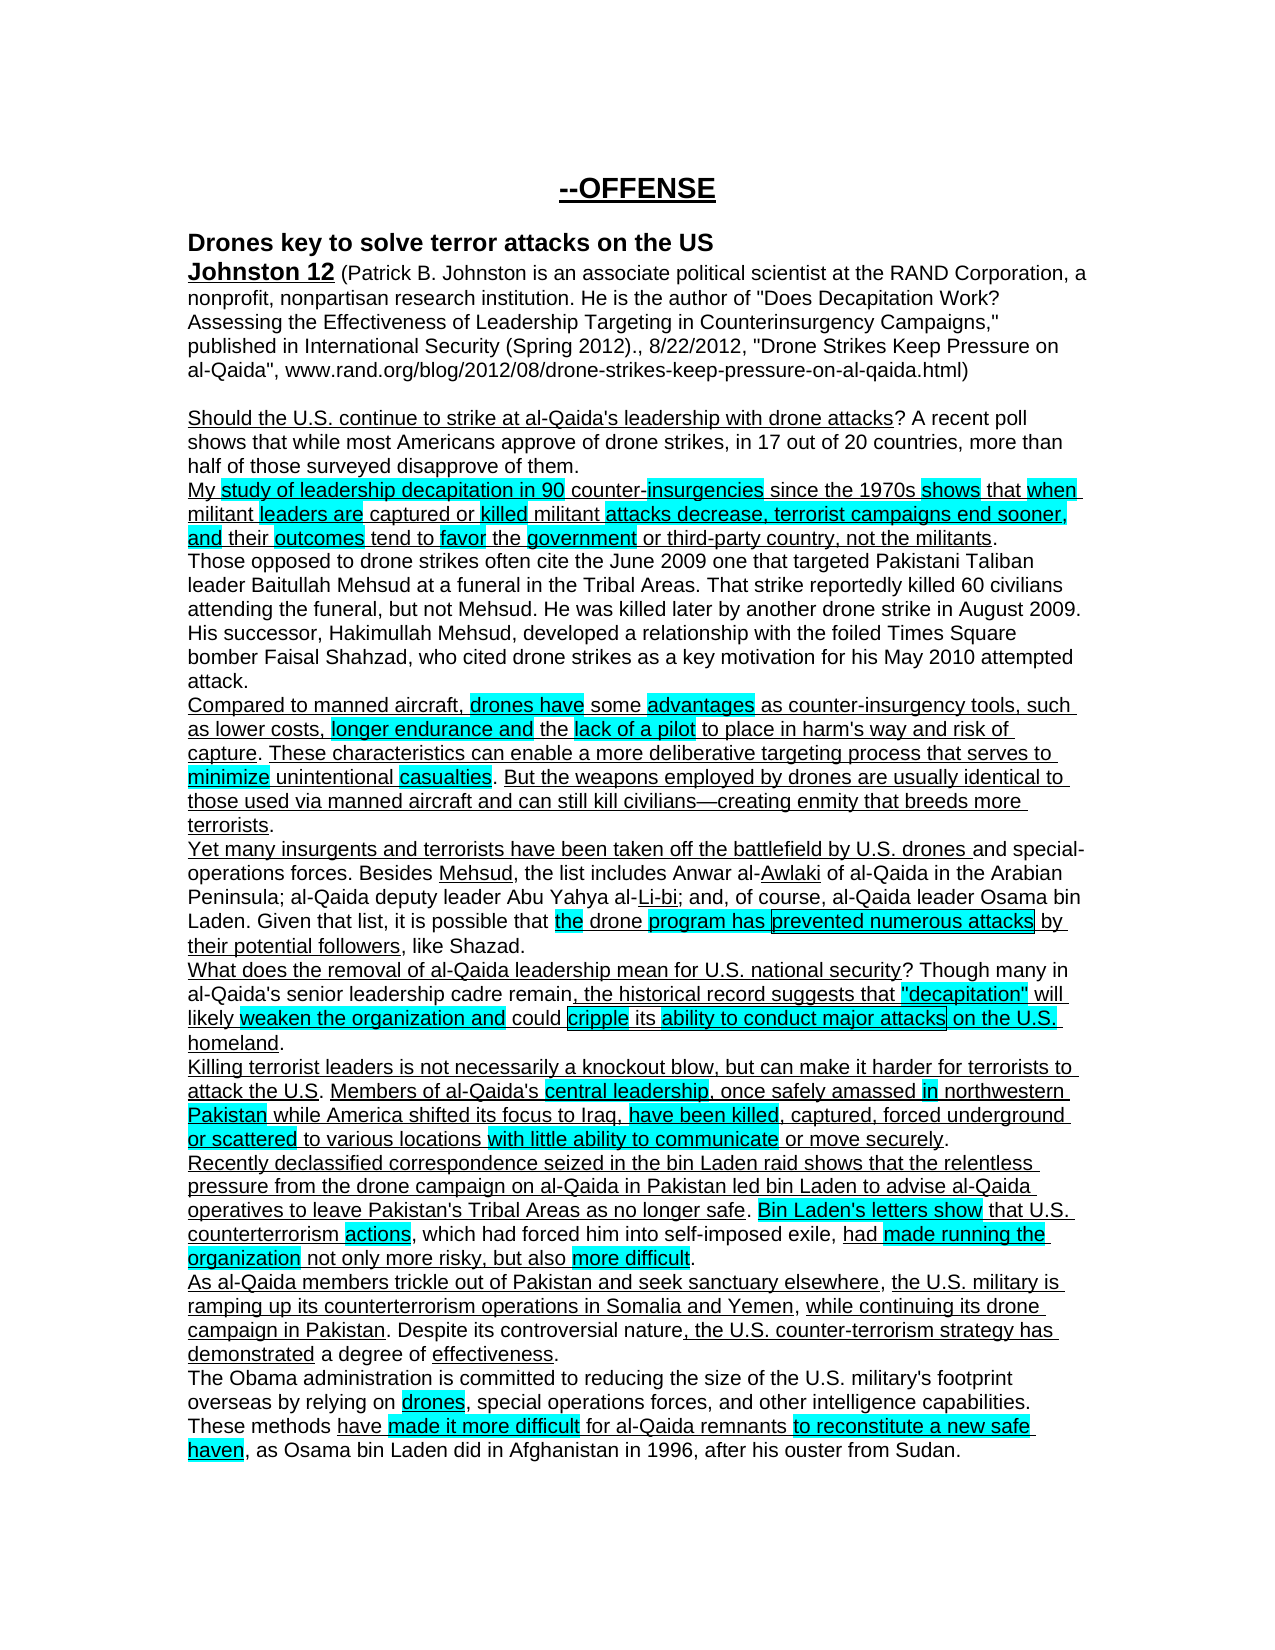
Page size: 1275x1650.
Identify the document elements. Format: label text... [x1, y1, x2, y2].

text Killing terrorist leaders is not necessarily a knockout blow, but can make it harder for terrorists to attack the U.S. Members of al-Qaida's central leadership, once safely amassed in northwestern Pakistan while America shifted its focus to Iraq, have been killed, captured, forced underground or scattered to various locations with little ability to communicate or move securely. [187, 1054, 1087, 1150]
text My study of leadership decapitation in 90 counter-insurgencies since the 1970s shows that when militant leaders are captured or killed militant attacks decrease, terrorist campaigns end sooner, and their outcomes tend to favor the government or third-party country, not the militants. [187, 477, 1087, 549]
text Drones key to solve terror attacks on the US [187, 228, 1087, 257]
text Compared to manned aircraft, drones have some advantages as counter-insurgency tools, such as lower costs, longer endurance and the lack of a pilot to place in harm's way and risk of capture. These characteristics can enable a more deliberative targeting process that serves to minimize unintentional casualties. But the weapons employed by drones are usually identical to those used via manned aircraft and can still kill civilians—creating enmity that breeds more terrorists. [187, 693, 1087, 837]
text Yet many insurgents and terrorists have been taken off the battlefield by U.S. drones and special-operations forces. Besides Mehsud, the list includes Anwar al-Awlaki of al-Qaida in the Arabian Peninsula; al-Qaida deputy leader Abu Yahya al-Li-bi; and, of course, al-Qaida leader Osama bin Laden. Given that list, it is possible that the drone program has prevented numerous attacks by their potential followers, like Shazad. [187, 837, 1087, 958]
text Those opposed to drone strikes often cite the June 2009 one that targeted Pakistani Taliban leader Baitullah Mehsud at a funeral in the Tribal Areas. That strike reportedly killed 60 civilians attending the funeral, but not Mehsud. He was killed later by another drone strike in August 2009. His successor, Hakimullah Mehsud, developed a relationship with the foiled Times Square bomber Faisal Shahzad, who cited drone strikes as a key motivation for his May 2010 attempted attack. [187, 549, 1087, 693]
text Should the U.S. continue to strike at al-Qaida's leadership with drone attacks? A recent poll shows that while most Americans approve of drone strikes, in 17 out of 20 countries, more than half of those surveyed disapprove of them. [187, 406, 1087, 477]
subtitle --Offense [187, 171, 1087, 204]
text The Obama administration is committed to reducing the size of the U.S. military's footprint overseas by relying on drones, special operations forces, and other intelligence capabilities. These methods have made it more difficult for al-Qaida remnants to reconstitute a new safe haven, as Osama bin Laden did in Afghanistan in 1996, after his ouster from Sudan. [187, 1366, 1087, 1462]
text What does the removal of al-Qaida leadership mean for U.S. national security? Though many in al-Qaida's senior leadership cadre remain, the historical record suggests that "decapitation" will likely weaken the organization and could cripple its ability to conduct major attacks on the U.S. homeland. [187, 958, 1087, 1054]
text Recently declassified correspondence seized in the bin Laden raid shows that the relentless pressure from the drone campaign on al-Qaida in Pakistan led bin Laden to advise al-Qaida operatives to leave Pakistan's Tribal Areas as no longer safe. Bin Laden's letters show that U.S. counterterrorism actions, which had forced him into self-imposed exile, had made running the organization not only more risky, but also more difficult. [187, 1150, 1087, 1270]
text Johnston 12 (Patrick B. Johnston is an associate political scientist at the RAND Corporation, a nonprofit, nonpartisan research institution. He is the author of "Does Decapitation Work? Assessing the Effectiveness of Leadership Targeting in Counterinsurgency Campaigns," published in International Security (Spring 2012)., 8/22/2012, "Drone Strikes Keep Pressure on al-Qaida", www.rand.org/blog/2012/08/drone-strikes-keep-pressure-on-al-qaida.html) [187, 257, 1087, 382]
text As al-Qaida members trickle out of Pakistan and seek sanctuary elsewhere, the U.S. military is ramping up its counterterrorism operations in Somalia and Yemen, while continuing its drone campaign in Pakistan. Despite its controversial nature, the U.S. counter-terrorism strategy has demonstrated a degree of effectiveness. [187, 1270, 1087, 1366]
